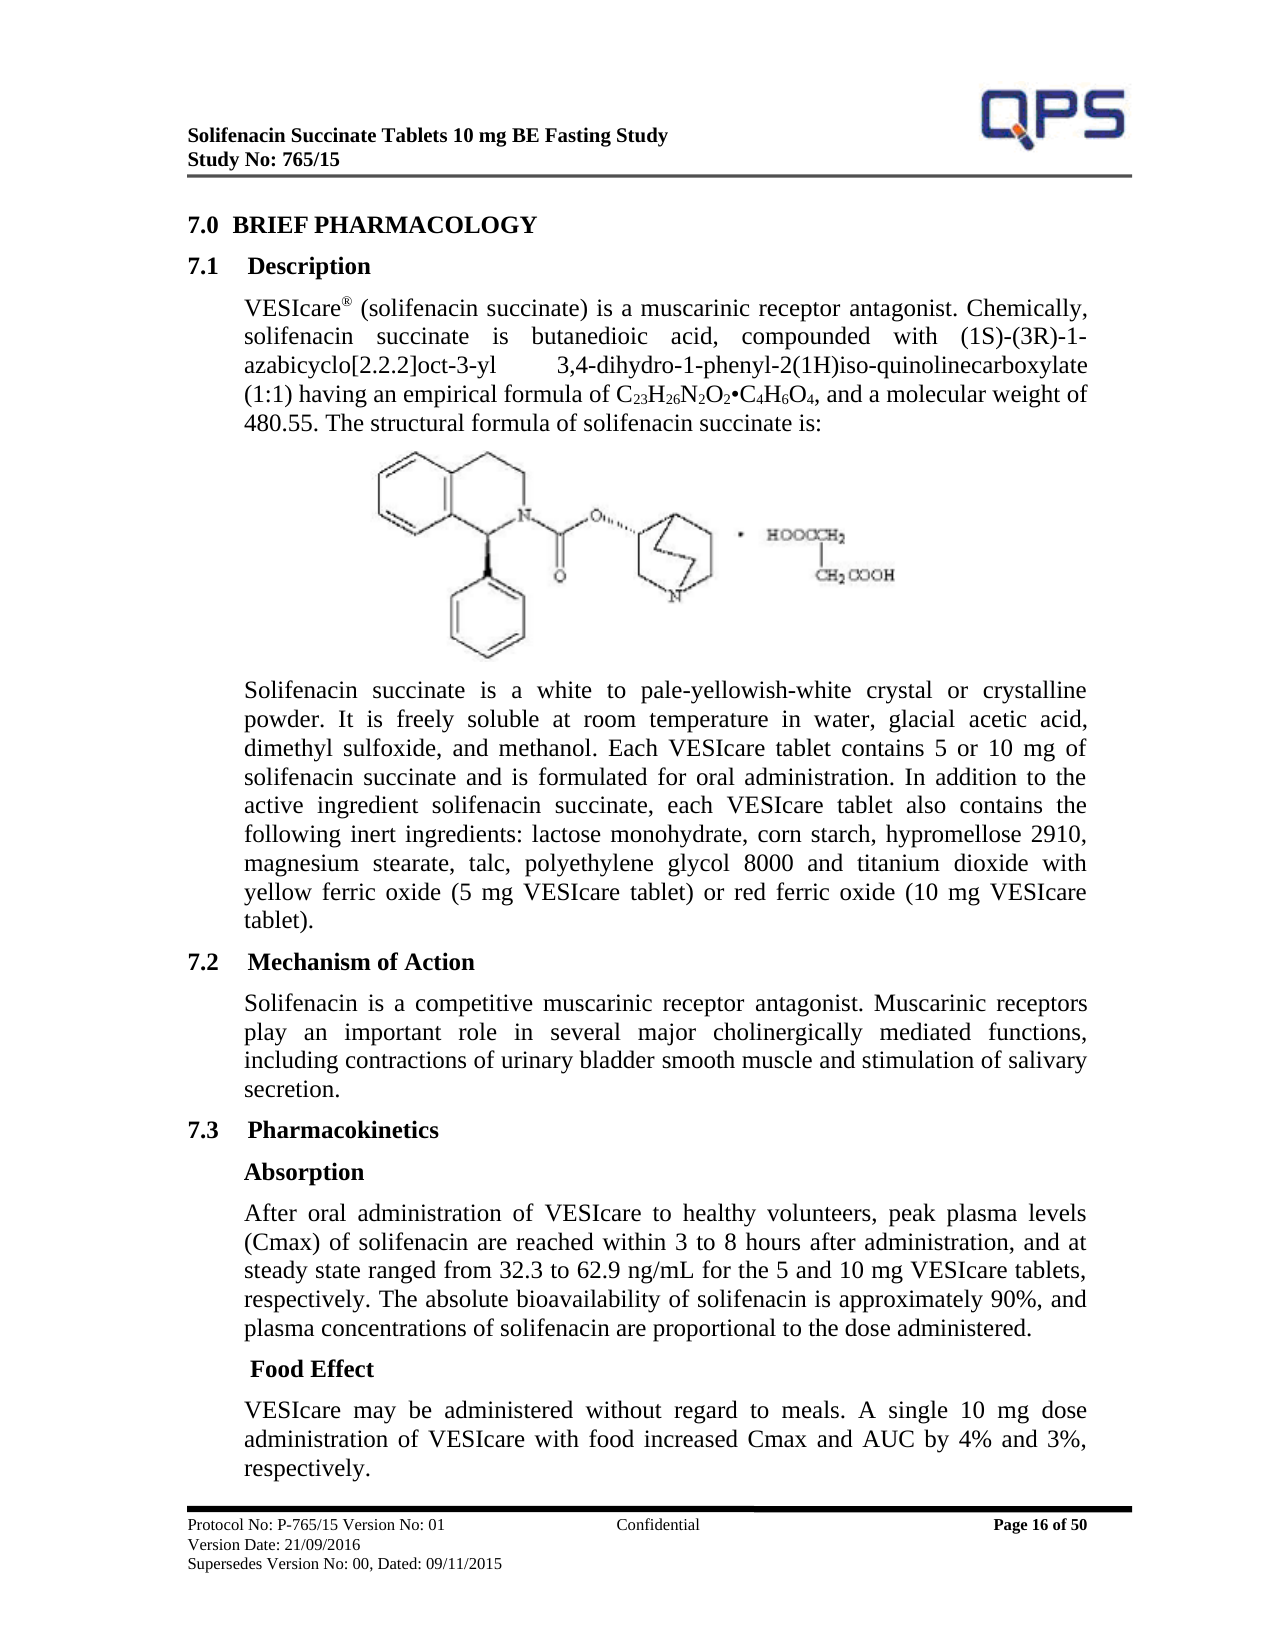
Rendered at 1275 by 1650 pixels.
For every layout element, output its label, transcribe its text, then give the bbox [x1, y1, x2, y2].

text Absorption [187, 1157, 1088, 1186]
picture [369, 450, 906, 662]
subtitle Mechanism of Action [187, 947, 1088, 976]
subtitle Pharmacokinetics [187, 1116, 1088, 1144]
text After oral administration of VESIcare to healthy volunteers, peak plasma levels (Cmax) of solifenacin are reached within 3 to 8 hours after administration, and at steady state ranged from 32.3 to 62.9 ng/mL for the 5 and 10 mg VESIcare tablets, respectively. The absolute bioavailability of solifenacin is approximately 90%, and plasma concentrations of solifenacin are proportional to the dose administered. [244, 1198, 1088, 1342]
text Food Effect [187, 1354, 1088, 1383]
text VESIcare may be administered without regard to meals. A single 10 mg dose administration of VESIcare with food increased Cmax and AUC by 4% and 3%, respectively. [244, 1396, 1088, 1482]
subtitle Description [187, 251, 1088, 280]
text Solifenacin succinate is a white to pale-yellowish-white crystal or crystalline powder. It is freely soluble at room temperature in water, glacial acetic acid, dimethyl sulfoxide, and methanol. Each VESIcare tablet contains 5 or 10 mg of solifenacin succinate and is formulated for oral administration. In addition to the active ingredient solifenacin succinate, each VESIcare tablet also contains the following inert ingredients: lactose monohydrate, corn starch, hypromellose 2910, magnesium stearate, talc, polyethylene glycol 8000 and titanium dioxide with yellow ferric oxide (5 mg VESIcare tablet) or red ferric oxide (10 mg VESIcare tablet). [244, 676, 1088, 934]
subtitle BRIEF PHARMACOLOGY [187, 210, 1088, 239]
picture [966, 81, 1133, 157]
text VESIcare® (solifenacin succinate) is a muscarinic receptor antagonist. Chemically, solifenacin succinate is butanedioic acid, compounded with (1S)-(3R)-1-azabicyclo[2.2.2]oct-3-yl 3,4-dihydro-1-phenyl-2(1H)iso-quinolinecarboxylate (1:1) having an empirical formula of C23H26N2O2•C4H6O4, and a molecular weight of 480.55. The structural formula of solifenacin succinate is: [244, 293, 1088, 436]
text Solifenacin is a competitive muscarinic receptor antagonist. Muscarinic receptors play an important role in several major cholinergically mediated functions, including contractions of urinary bladder smooth muscle and stimulation of salivary secretion. [244, 988, 1088, 1103]
